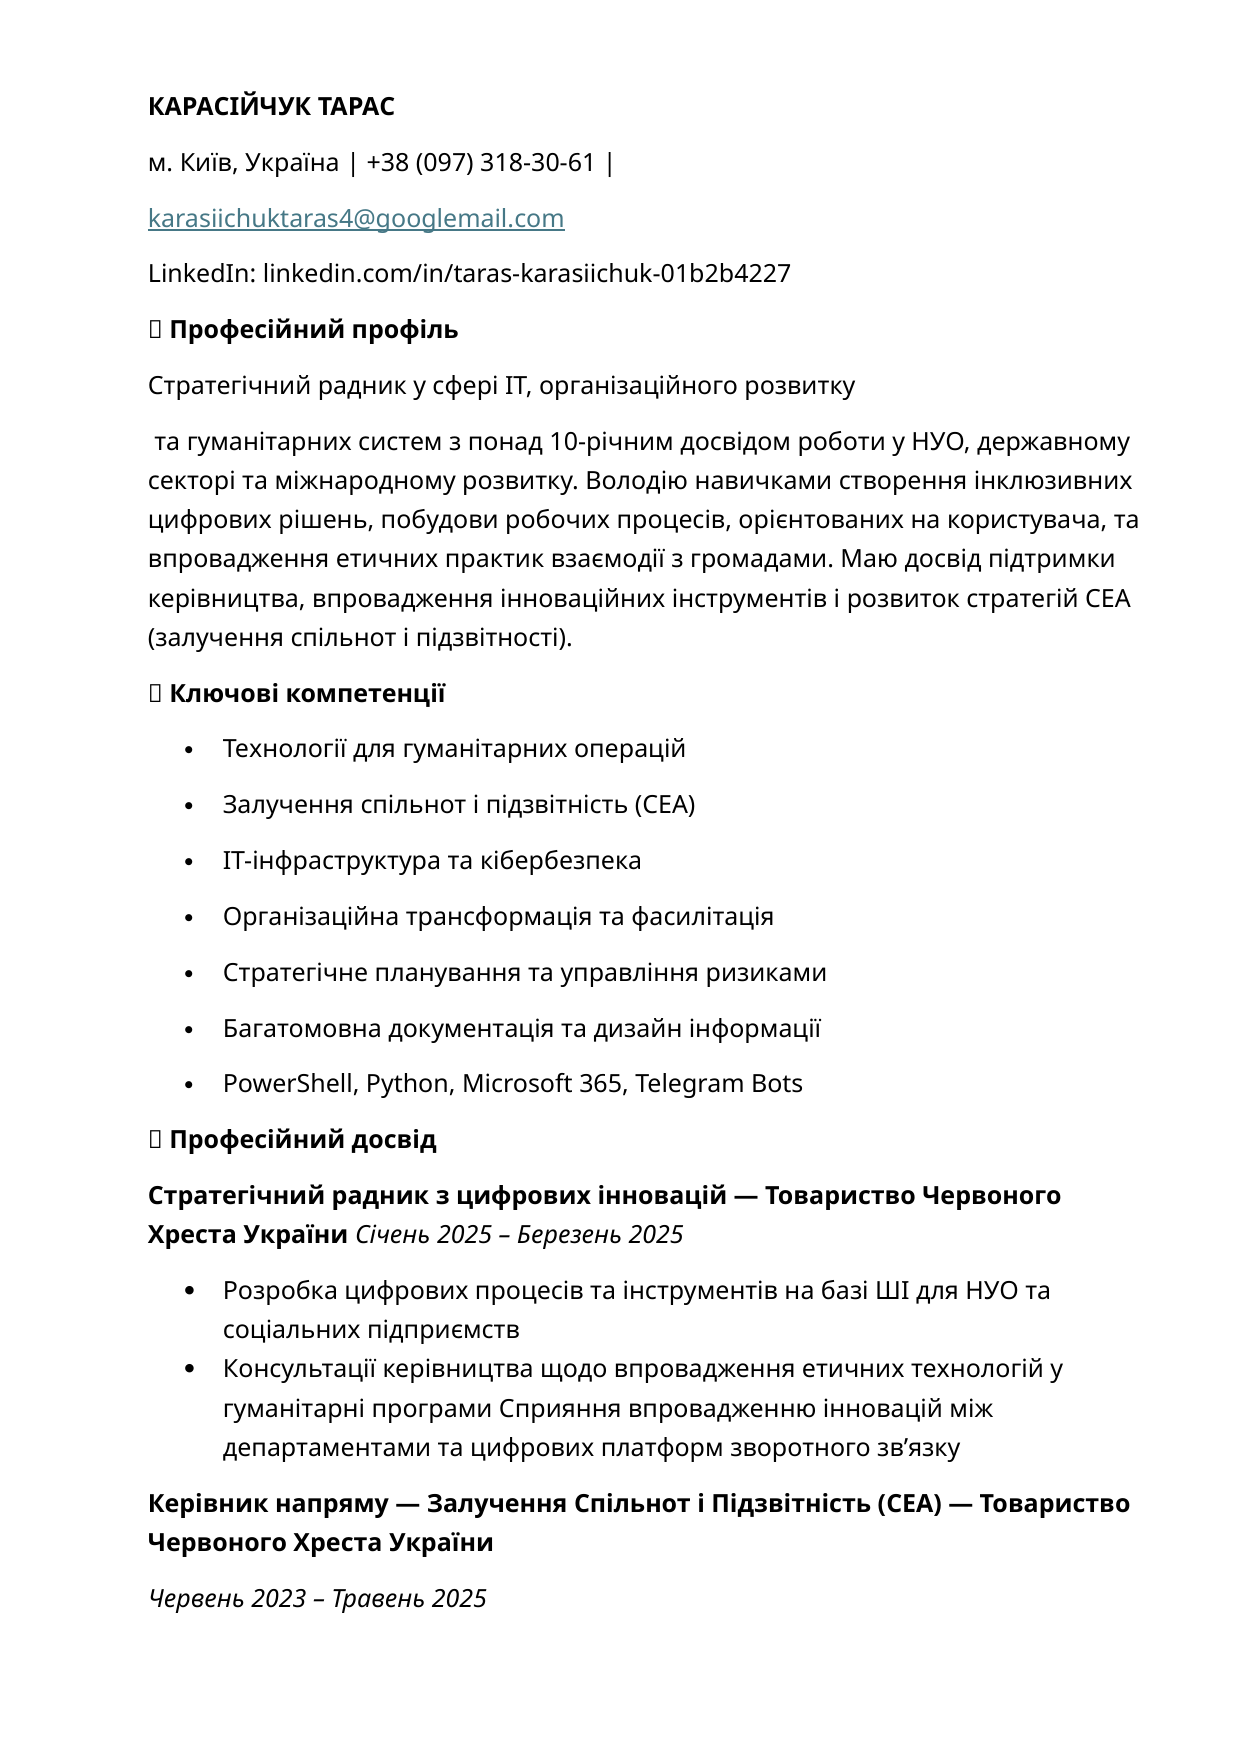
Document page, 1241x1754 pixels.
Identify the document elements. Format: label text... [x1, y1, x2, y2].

list Організаційна трансформація та фасилітація [185, 898, 1152, 933]
text Червень 2023 – Травень 2025 [148, 1580, 1152, 1614]
list ІТ-інфраструктура та кібербезпека [185, 843, 1152, 877]
list Консультації керівництва щодо впровадження етичних технологій у гуманітарні програми Сприяння впровадженню інновацій між департаментами та цифрових платформ зворотного зв’язку [185, 1351, 1152, 1463]
text 🔹 Професійний профіль [148, 312, 1152, 346]
list Розробка цифрових процесів та інструментів на базі ШІ для НУО та соціальних підприємств [185, 1273, 1152, 1346]
text 🔹 Професійний досвід [148, 1122, 1152, 1156]
text Стратегічний радник з цифрових інновацій — Товариство Червоного Хреста України Січень 2025 – Березень 2025 [148, 1178, 1152, 1251]
text м. Київ, Україна | +38 (097) 318-30-61 | [148, 144, 1152, 178]
list PowerShell, Python, Microsoft 365, Telegram Bots [185, 1066, 1152, 1100]
text 🔹 Ключові компетенції [148, 675, 1152, 709]
list Багатомовна документація та дизайн інформації [185, 1010, 1152, 1044]
text Керівник напряму — Залучення Спільнот і Підзвітність (CEA) — Товариство Червоного Хреста України [148, 1485, 1152, 1558]
text та гуманітарних систем з понад 10-річним досвідом роботи у НУО, державному секторі та міжнародному розвитку. Володію навичками створення інклюзивних цифрових рішень, побудови робочих процесів, орієнтованих на користувача, та впровадження етичних практик взаємодії з громадами. Маю досвід підтримки керівництва, впровадження інноваційних інструментів і розвиток стратегій CEA (залучення спільнот і підзвітності). [148, 423, 1152, 653]
text LinkedIn: linkedin.com/in/taras-karasiichuk-01b2b4227 [148, 256, 1152, 290]
text karasiichuktaras4@googlemail.com [148, 200, 1152, 234]
text Стратегічний радник у сфері ІТ, організаційного розвитку [148, 368, 1152, 402]
list Стратегічне планування та управління ризиками [185, 954, 1152, 988]
list Залучення спільнот і підзвітність (CEA) [185, 787, 1152, 821]
text КАРАСІЙЧУК ТАРАС [148, 88, 1152, 123]
list Технології для гуманітарних операцій [185, 731, 1152, 765]
